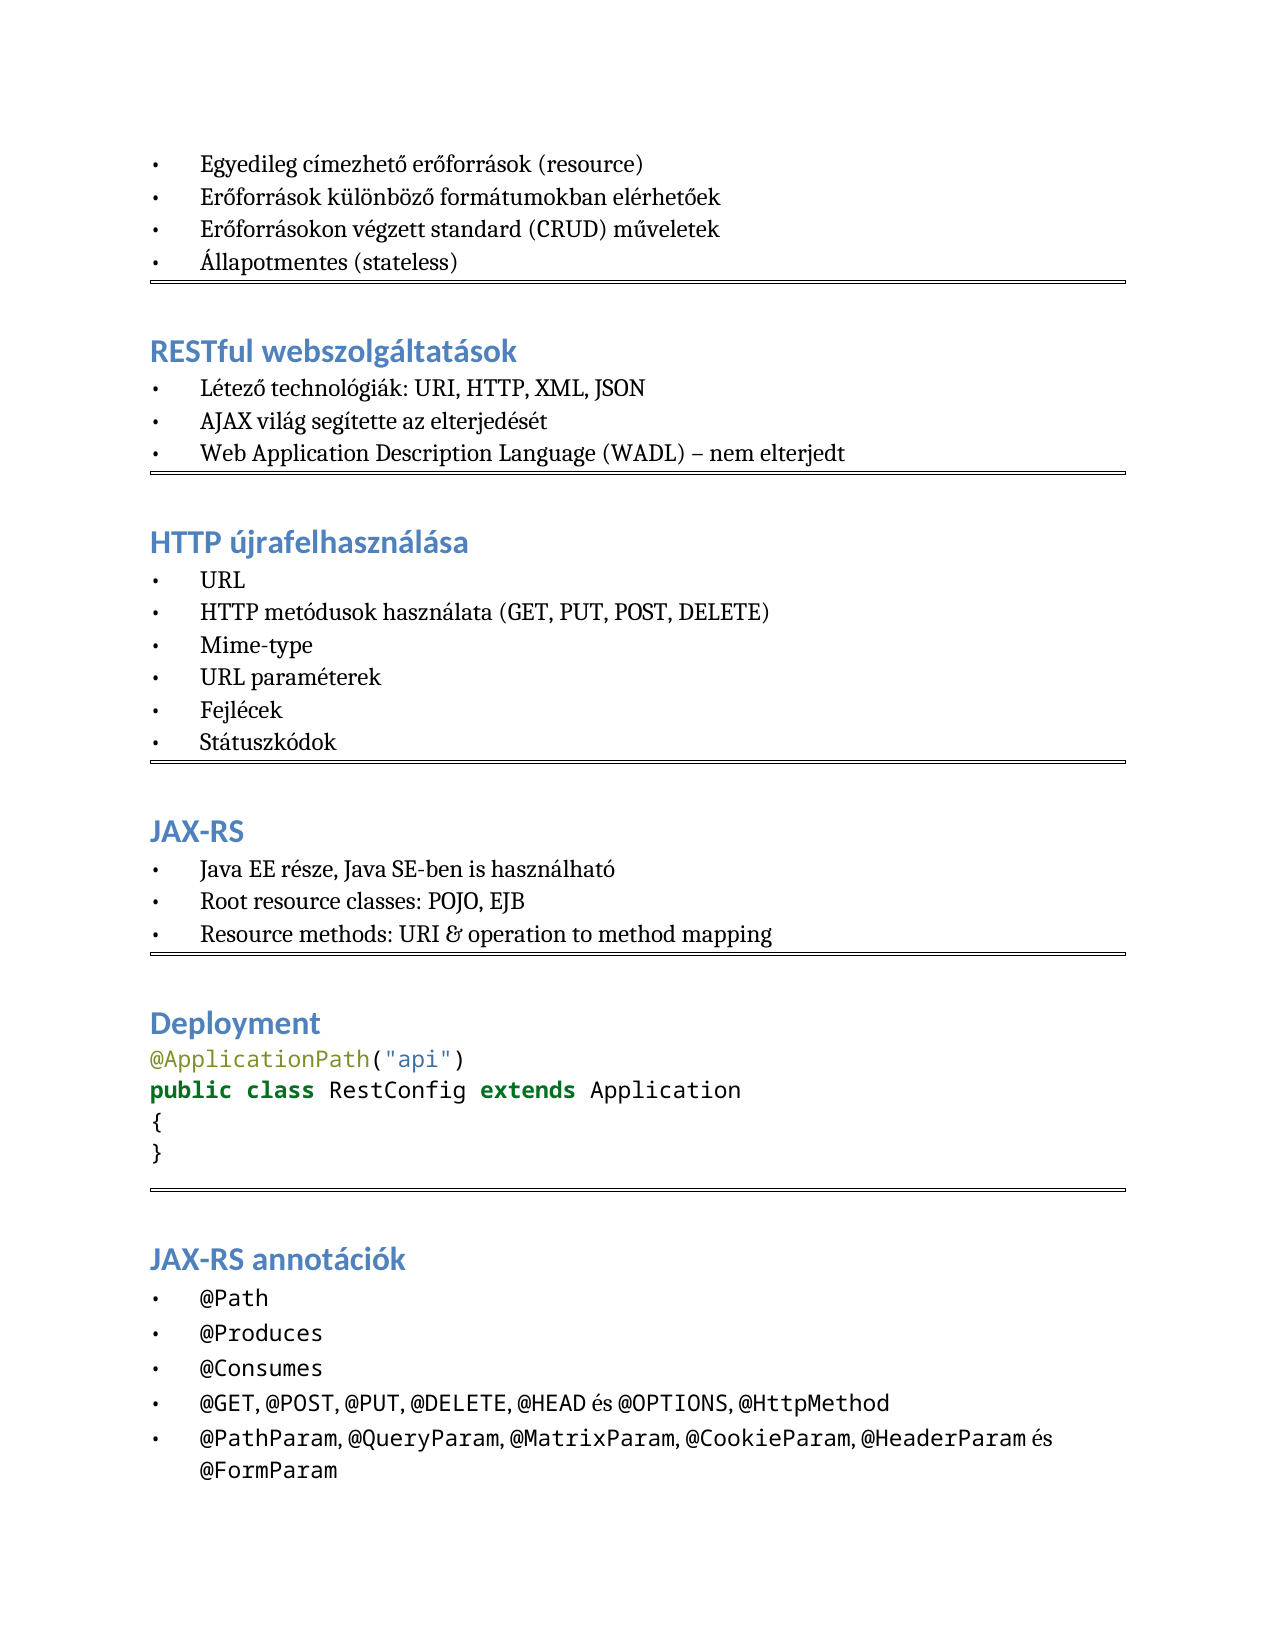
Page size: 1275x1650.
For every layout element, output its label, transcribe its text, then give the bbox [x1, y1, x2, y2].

list Fejlécek [150, 696, 1125, 724]
list URL [150, 566, 1125, 594]
list Egyedileg címezhető erőforrások (resource) [150, 150, 1125, 179]
subtitle HTTP újrafelhasználása [150, 521, 1125, 562]
list Erőforrások különböző formátumokban elérhetőek [150, 182, 1125, 211]
list Létező technológiák: URI, HTTP, XML, JSON [150, 374, 1125, 403]
list Erőforrásokon végzett standard (CRUD) műveletek [150, 215, 1125, 244]
list Root resource classes: POJO, EJB [150, 887, 1125, 916]
list @Produces [150, 1317, 1125, 1349]
text @ApplicationPath("api") public class RestConfig extends Application { } [150, 1042, 1125, 1167]
subtitle JAX-RS [150, 810, 1125, 851]
subtitle Deployment [150, 1002, 1125, 1042]
list URL paraméterek [150, 663, 1125, 692]
list Állapotmentes (stateless) [150, 247, 1125, 276]
list Resource methods: URI & operation to method mapping [150, 920, 1125, 948]
list AJAX világ segítette az elterjedését [150, 407, 1125, 435]
list @Path [150, 1282, 1125, 1314]
subtitle JAX-RS annotációk [150, 1238, 1125, 1279]
list Státuszkódok [150, 728, 1125, 757]
subtitle RESTful webszolgáltatások [150, 329, 1125, 370]
list Web Application Description Language (WADL) – nem elterjedt [150, 439, 1125, 468]
list @GET, @POST, @PUT, @DELETE, @HEAD és @OPTIONS, @HttpMethod [150, 1387, 1125, 1419]
list @Consumes [150, 1352, 1125, 1384]
list @PathParam, @QueryParam, @MatrixParam, @CookieParam, @HeaderParam és @FormParam [150, 1422, 1125, 1485]
list Mime-type [150, 631, 1125, 659]
list Java EE része, Java SE-ben is használható [150, 855, 1125, 883]
list HTTP metódusok használata (GET, PUT, POST, DELETE) [150, 598, 1125, 627]
